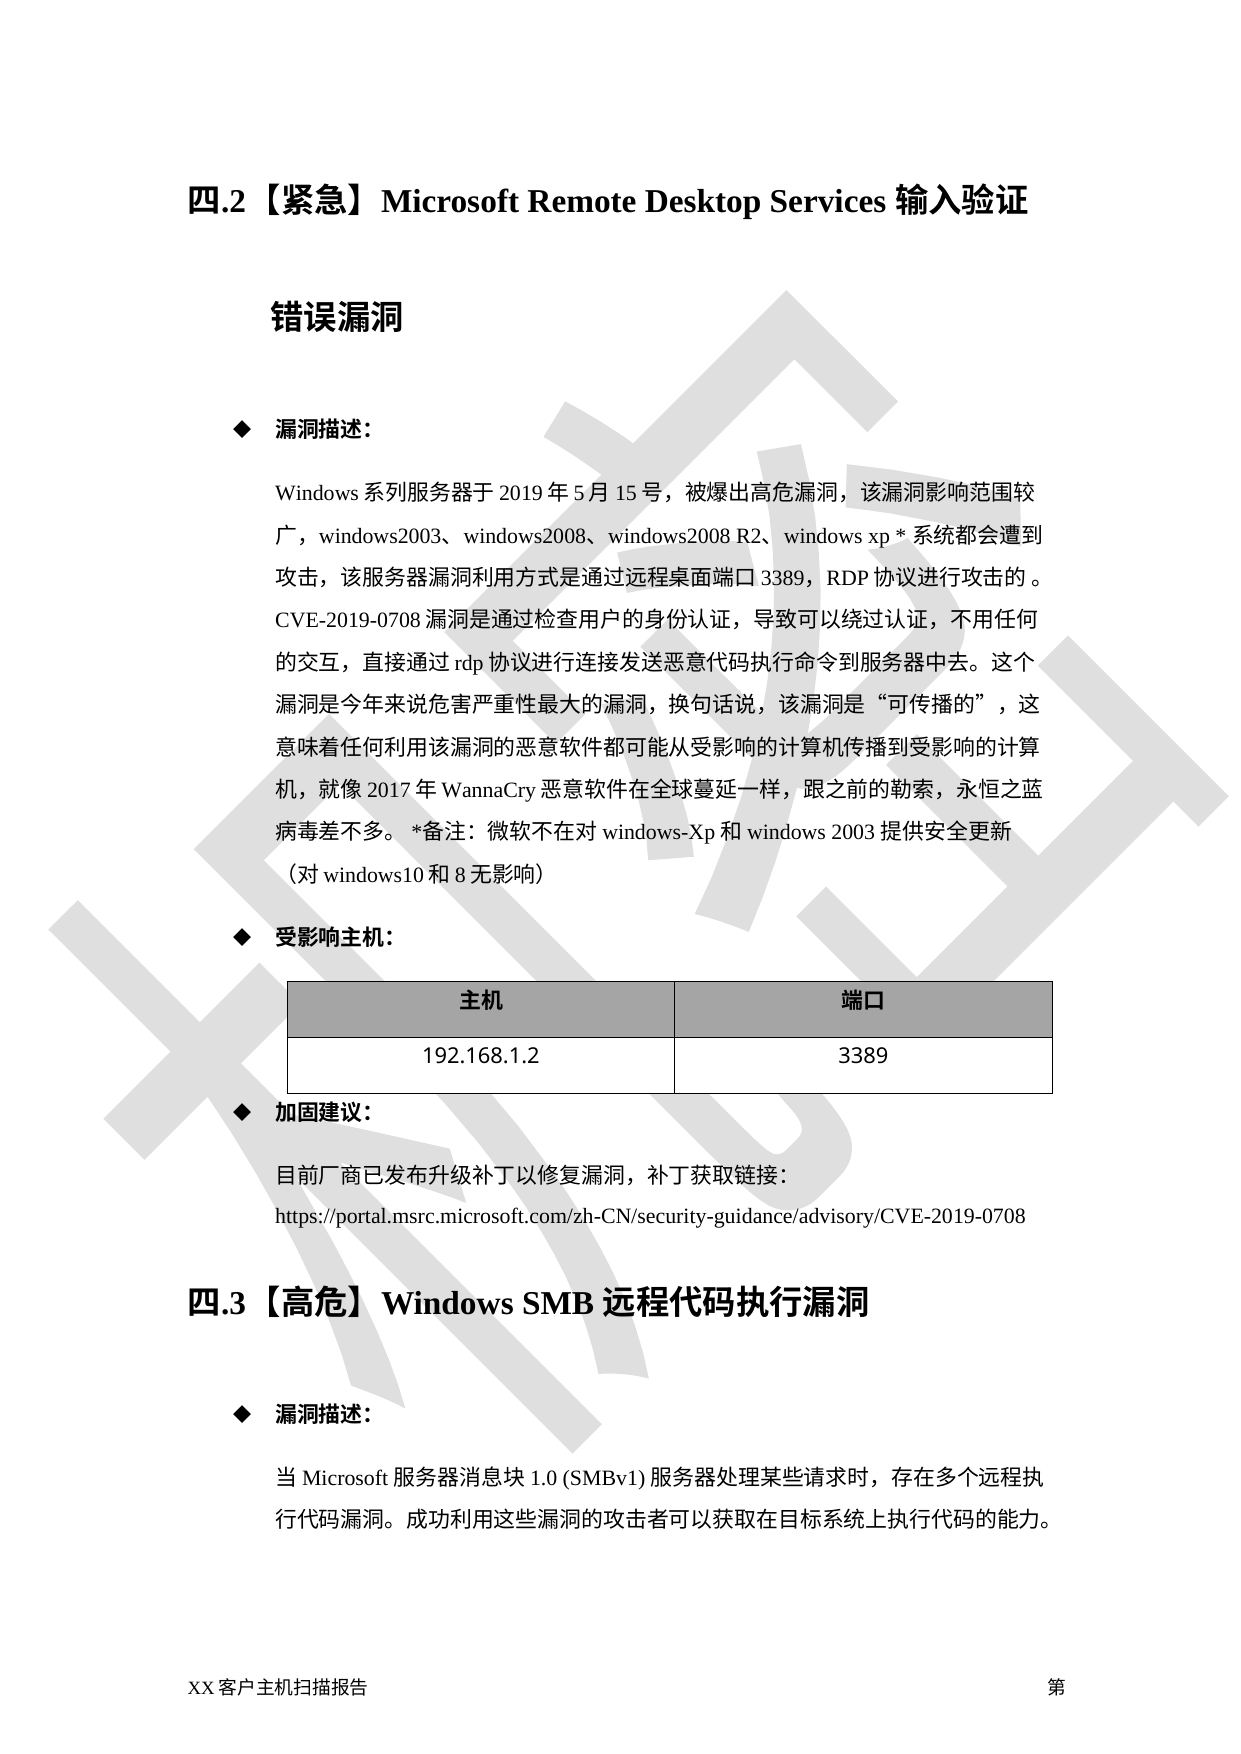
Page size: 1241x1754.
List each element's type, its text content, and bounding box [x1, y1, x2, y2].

text Windows系列服务器于2019年5月15号，被爆出高危漏洞，该漏洞影响范围较广，windows2003、windows2008、windows2008 R2、windows xp * 系统都会遭到攻击，该服务器漏洞利用方式是通过远程桌面端口3389，RDP协议进行攻击的 。CVE-2019-0708漏洞是通过检查用户的身份认证，导致可以绕过认证，不用任何的交互，直接通过rdp协议进行连接发送恶意代码执行命令到服务器中去。这个漏洞是今年来说危害严重性最大的漏洞，换句话说，该漏洞是“可传播的”，这意味着任何利用该漏洞的恶意软件都可能从受影响的计算机传播到受影响的计算机，就像2017年WannaCry恶意软件在全球蔓延一样，跟之前的勒索，永恒之蓝病毒差不多。 *备注：微软不在对 windows-Xp 和windows 2003 提供安全更新（对windows10和8无影响） [275, 474, 1053, 889]
table_cell 192.168.1.2 [288, 1038, 674, 1093]
table_cell 3389 [675, 1038, 1052, 1093]
text 【紧急】Microsoft Remote Desktop Services 输入验证错误漏洞 [187, 164, 1053, 349]
text 受影响主机： [231, 918, 1053, 952]
text 目前厂商已发布升级补丁以修复漏洞，补丁获取链接： https://portal.msrc.microsoft.com/zh-CN/security-guidance/advisory/CVE-2019-0708 [275, 1156, 1053, 1233]
text 加固建议： [231, 1094, 1053, 1128]
table_header 端口 [675, 982, 1052, 1037]
text 【高危】Windows SMB 远程代码执行漏洞 [187, 1266, 1053, 1334]
text 漏洞描述： [231, 411, 1053, 445]
text 漏洞描述： [231, 1396, 1053, 1430]
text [275, 1459, 1053, 1535]
table_header 主机 [288, 982, 674, 1037]
